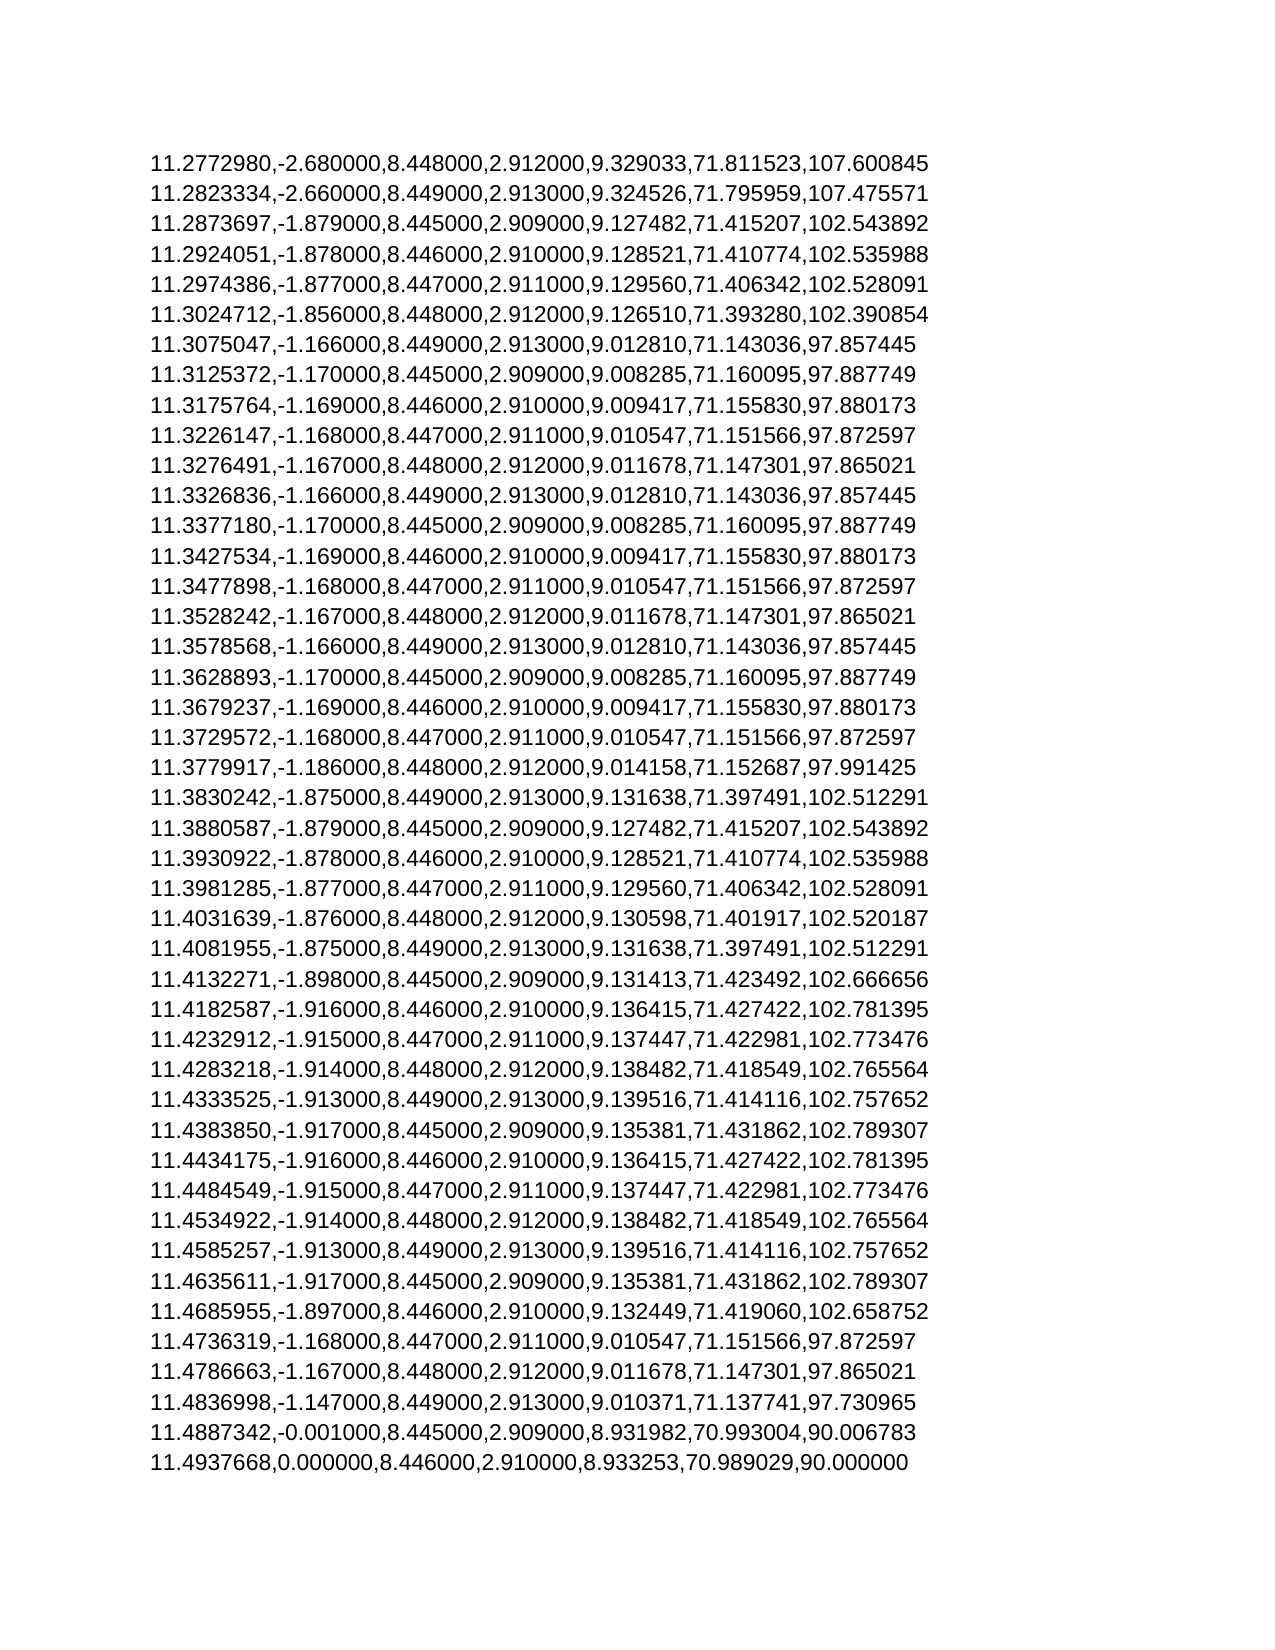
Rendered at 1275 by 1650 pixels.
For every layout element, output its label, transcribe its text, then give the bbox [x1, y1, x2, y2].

text 11.4484549,-1.915000,8.447000,2.911000,9.137447,71.422981,102.773476 [150, 1177, 1125, 1203]
text 11.4836998,-1.147000,8.449000,2.913000,9.010371,71.137741,97.730965 [150, 1388, 1125, 1415]
text 11.4132271,-1.898000,8.445000,2.909000,9.131413,71.423492,102.666656 [150, 966, 1125, 992]
text 11.3326836,-1.166000,8.449000,2.913000,9.012810,71.143036,97.857445 [150, 482, 1125, 509]
text 11.4333525,-1.913000,8.449000,2.913000,9.139516,71.414116,102.757652 [150, 1086, 1125, 1113]
text 11.3427534,-1.169000,8.446000,2.910000,9.009417,71.155830,97.880173 [150, 543, 1125, 569]
text 11.3075047,-1.166000,8.449000,2.913000,9.012810,71.143036,97.857445 [150, 331, 1125, 358]
text 11.4585257,-1.913000,8.449000,2.913000,9.139516,71.414116,102.757652 [150, 1237, 1125, 1264]
text 11.3578568,-1.166000,8.449000,2.913000,9.012810,71.143036,97.857445 [150, 633, 1125, 660]
text 11.3528242,-1.167000,8.448000,2.912000,9.011678,71.147301,97.865021 [150, 603, 1125, 629]
text 11.3125372,-1.170000,8.445000,2.909000,9.008285,71.160095,97.887749 [150, 361, 1125, 388]
text 11.2772980,-2.680000,8.448000,2.912000,9.329033,71.811523,107.600845 [150, 150, 1125, 176]
text 11.4534922,-1.914000,8.448000,2.912000,9.138482,71.418549,102.765564 [150, 1207, 1125, 1234]
text 11.3024712,-1.856000,8.448000,2.912000,9.126510,71.393280,102.390854 [150, 301, 1125, 327]
text 11.3830242,-1.875000,8.449000,2.913000,9.131638,71.397491,102.512291 [150, 784, 1125, 811]
text 11.4031639,-1.876000,8.448000,2.912000,9.130598,71.401917,102.520187 [150, 905, 1125, 932]
text 11.2823334,-2.660000,8.449000,2.913000,9.324526,71.795959,107.475571 [150, 180, 1125, 207]
text 11.3276491,-1.167000,8.448000,2.912000,9.011678,71.147301,97.865021 [150, 452, 1125, 478]
text 11.3779917,-1.186000,8.448000,2.912000,9.014158,71.152687,97.991425 [150, 754, 1125, 781]
text 11.4635611,-1.917000,8.445000,2.909000,9.135381,71.431862,102.789307 [150, 1268, 1125, 1294]
text 11.3729572,-1.168000,8.447000,2.911000,9.010547,71.151566,97.872597 [150, 724, 1125, 750]
text 11.4434175,-1.916000,8.446000,2.910000,9.136415,71.427422,102.781395 [150, 1147, 1125, 1173]
text 11.2974386,-1.877000,8.447000,2.911000,9.129560,71.406342,102.528091 [150, 271, 1125, 297]
text 11.2873697,-1.879000,8.445000,2.909000,9.127482,71.415207,102.543892 [150, 210, 1125, 237]
text 11.4685955,-1.897000,8.446000,2.910000,9.132449,71.419060,102.658752 [150, 1298, 1125, 1324]
text 11.4182587,-1.916000,8.446000,2.910000,9.136415,71.427422,102.781395 [150, 996, 1125, 1022]
text 11.4786663,-1.167000,8.448000,2.912000,9.011678,71.147301,97.865021 [150, 1358, 1125, 1385]
text 11.4736319,-1.168000,8.447000,2.911000,9.010547,71.151566,97.872597 [150, 1328, 1125, 1354]
text 11.4232912,-1.915000,8.447000,2.911000,9.137447,71.422981,102.773476 [150, 1026, 1125, 1052]
text 11.4937668,0.000000,8.446000,2.910000,8.933253,70.989029,90.000000 [150, 1449, 1125, 1475]
text 11.4887342,-0.001000,8.445000,2.909000,8.931982,70.993004,90.006783 [150, 1419, 1125, 1445]
text 11.4383850,-1.917000,8.445000,2.909000,9.135381,71.431862,102.789307 [150, 1117, 1125, 1143]
text 11.3880587,-1.879000,8.445000,2.909000,9.127482,71.415207,102.543892 [150, 814, 1125, 841]
text 11.3226147,-1.168000,8.447000,2.911000,9.010547,71.151566,97.872597 [150, 422, 1125, 448]
text 11.3477898,-1.168000,8.447000,2.911000,9.010547,71.151566,97.872597 [150, 573, 1125, 599]
text 11.3628893,-1.170000,8.445000,2.909000,9.008285,71.160095,97.887749 [150, 663, 1125, 690]
text 11.3175764,-1.169000,8.446000,2.910000,9.009417,71.155830,97.880173 [150, 392, 1125, 418]
text 11.2924051,-1.878000,8.446000,2.910000,9.128521,71.410774,102.535988 [150, 241, 1125, 267]
text 11.3679237,-1.169000,8.446000,2.910000,9.009417,71.155830,97.880173 [150, 694, 1125, 720]
text 11.4283218,-1.914000,8.448000,2.912000,9.138482,71.418549,102.765564 [150, 1056, 1125, 1083]
text 11.3930922,-1.878000,8.446000,2.910000,9.128521,71.410774,102.535988 [150, 845, 1125, 871]
text 11.3377180,-1.170000,8.445000,2.909000,9.008285,71.160095,97.887749 [150, 512, 1125, 539]
text 11.4081955,-1.875000,8.449000,2.913000,9.131638,71.397491,102.512291 [150, 935, 1125, 962]
text 11.3981285,-1.877000,8.447000,2.911000,9.129560,71.406342,102.528091 [150, 875, 1125, 901]
